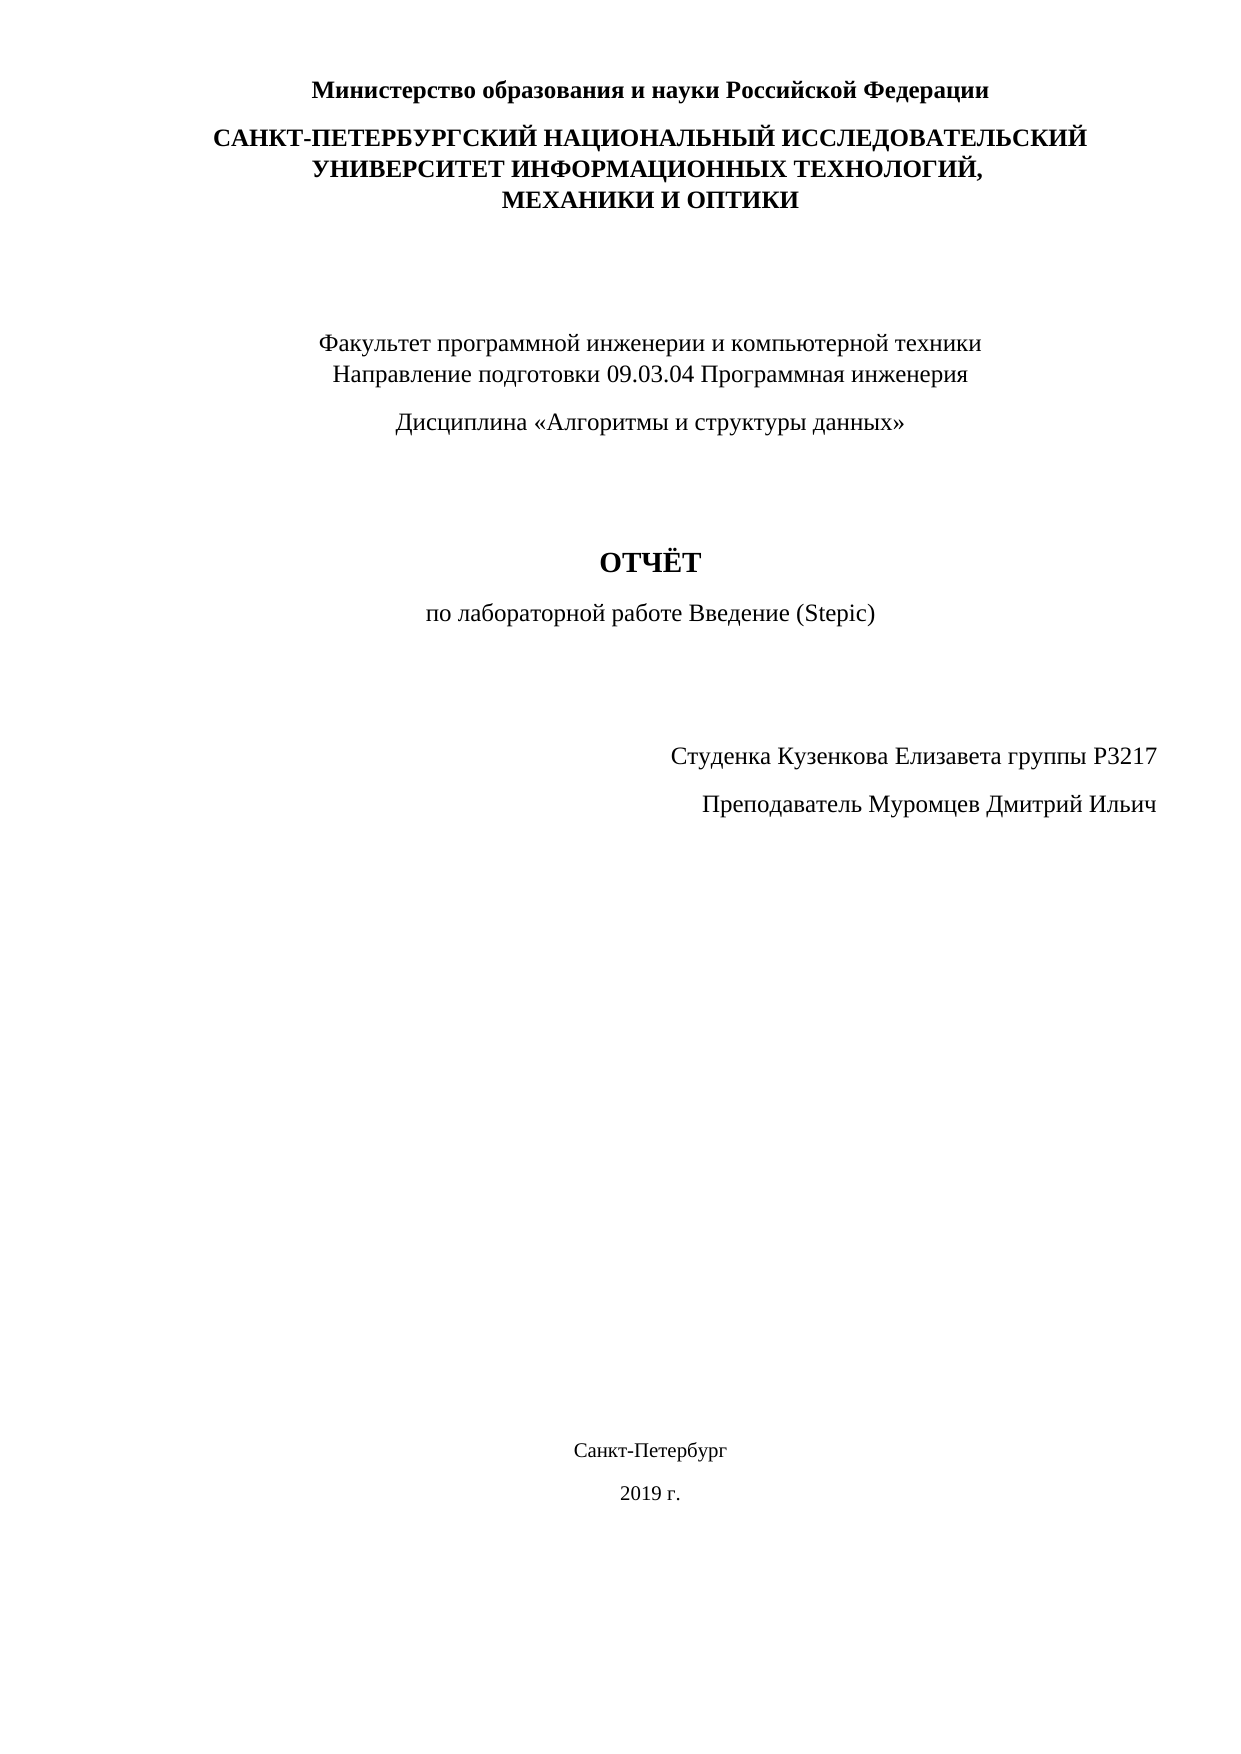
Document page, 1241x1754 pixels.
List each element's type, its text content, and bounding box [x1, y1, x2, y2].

text САНКТ-ПЕТЕРБУРГСКИЙ НАЦИОНАЛЬНЫЙ ИССЛЕДОВАТЕЛЬСКИЙ УНИВЕРСИТЕТ ИНФОРМАЦИОННЫХ ТЕХНОЛОГИЙ, МЕХАНИКИ И ОПТИКИ [144, 123, 1157, 214]
text Министерство образования и науки Российской Федерации [144, 76, 1157, 104]
text Дисциплина «Aлгоритмы и структуры данных» [144, 407, 1157, 436]
text Факультет программной инженерии и компьютерной техники Направление подготовки [144, 328, 1157, 388]
text ОТЧЁТ [144, 545, 1157, 579]
text Преподаватель Муромцев Дмитрий Ильич [144, 789, 1157, 818]
text 2019 г. [144, 1481, 1157, 1505]
text Студенка Кузенкова Елизавета группы P3217 [144, 741, 1157, 770]
text Санкт-Петербург [144, 1438, 1157, 1462]
text по лабораторной работе Введение (Stepic) [144, 598, 1157, 627]
